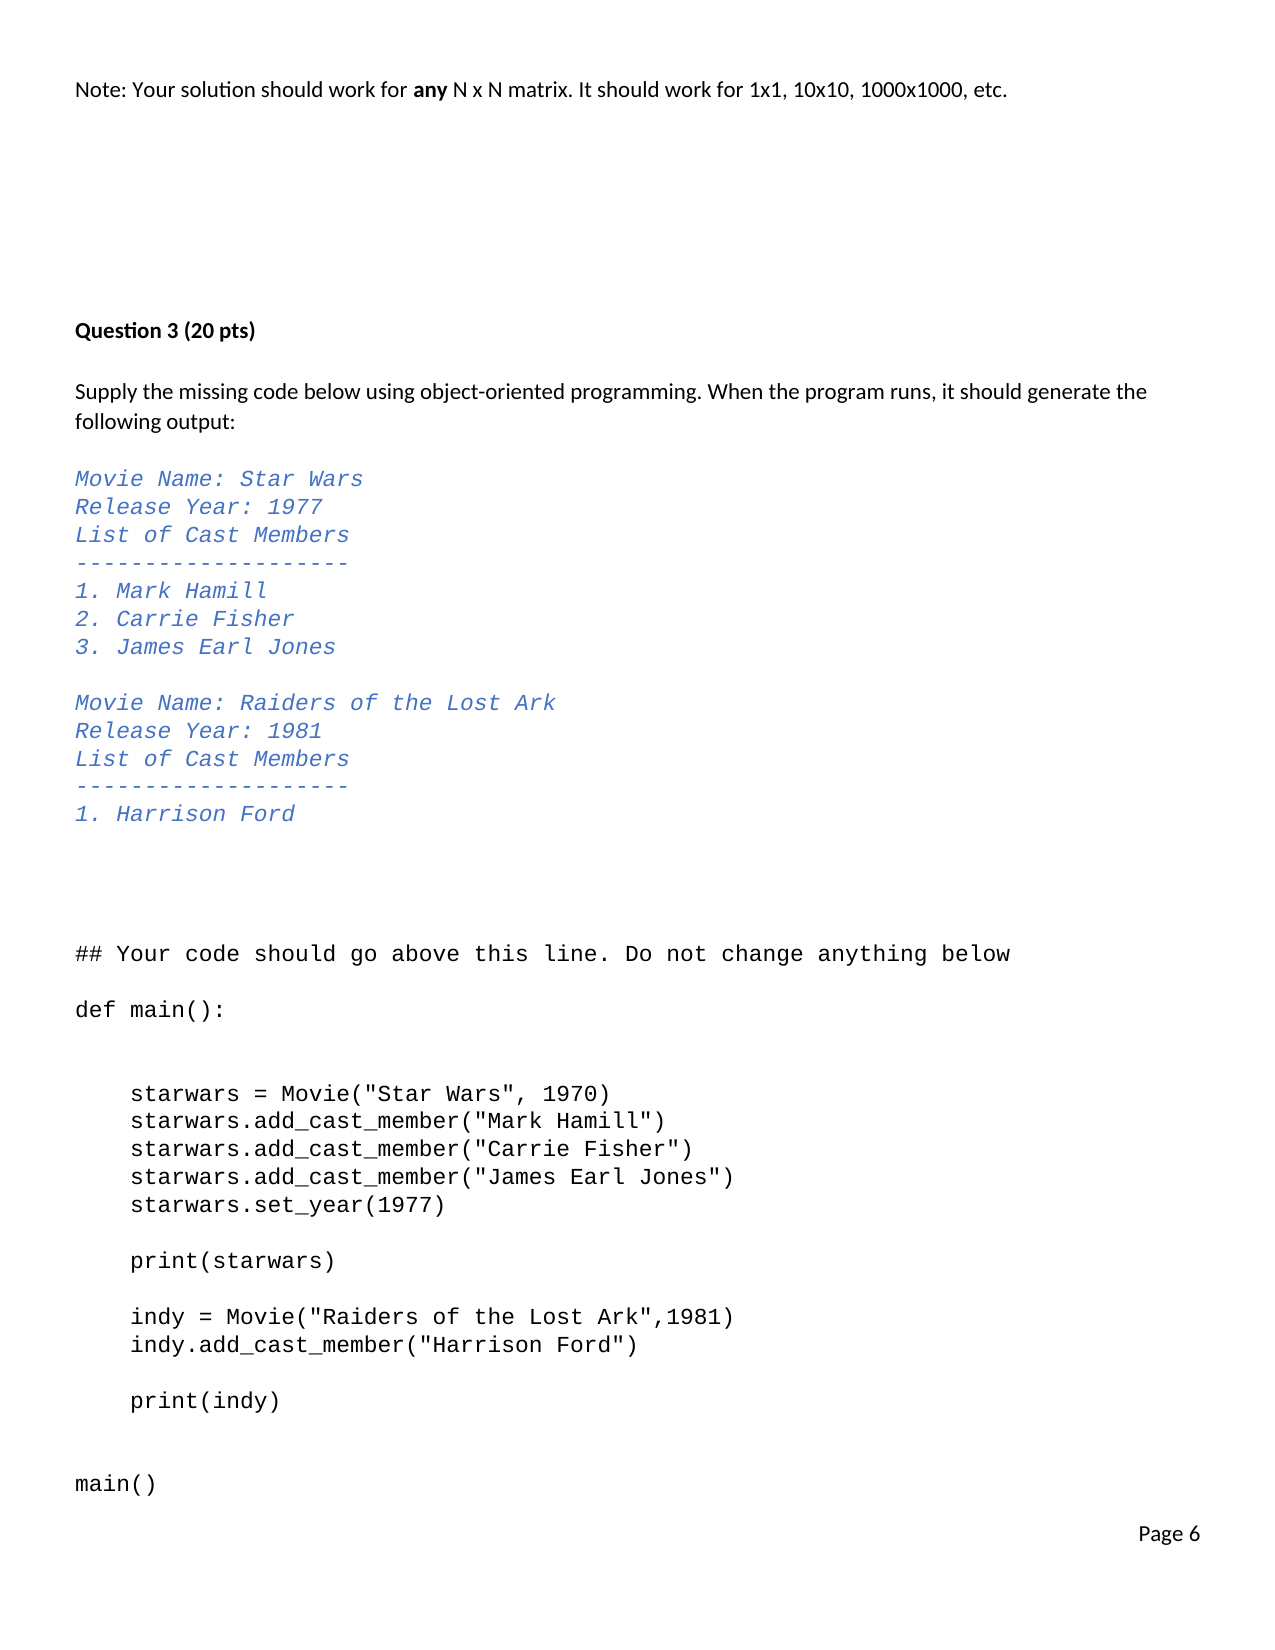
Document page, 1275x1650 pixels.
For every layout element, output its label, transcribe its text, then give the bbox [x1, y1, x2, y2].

text -------------------- [75, 775, 1200, 801]
text List of Cast Members [75, 747, 1200, 773]
text Note: Your solution should work for any N x N matrix. It should work for 1x1, 10x10, 1000x1000, etc. [75, 75, 1200, 103]
text starwars.set_year(1977) [75, 1193, 1200, 1219]
text Release Year: 1977 [75, 496, 1200, 522]
text starwars.add_cast_member("Mark Hamill") [75, 1110, 1200, 1136]
text def main(): [75, 998, 1200, 1024]
text 1. Harrison Ford [75, 803, 1200, 829]
text Movie Name: Raiders of the Lost Ark [75, 691, 1200, 717]
text Supply the missing code below using object-oriented programming. When the program runs, it should generate the following output: [75, 377, 1200, 435]
text print(starwars) [75, 1249, 1200, 1275]
text indy = Movie("Raiders of the Lost Ark",1981) [75, 1305, 1200, 1331]
text 2. Carrie Fisher [75, 607, 1200, 633]
text print(indy) [75, 1389, 1200, 1415]
text 1. Mark Hamill [75, 579, 1200, 605]
text Release Year: 1981 [75, 719, 1200, 745]
text Question 3 (20 pts) [75, 317, 1200, 345]
text -------------------- [75, 551, 1200, 577]
text starwars.add_cast_member("Carrie Fisher") [75, 1138, 1200, 1164]
text 3. James Earl Jones [75, 635, 1200, 661]
text indy.add_cast_member("Harrison Ford") [75, 1333, 1200, 1359]
text main() [75, 1473, 1200, 1499]
text starwars = Movie("Star Wars", 1970) [75, 1082, 1200, 1108]
text starwars.add_cast_member("James Earl Jones") [75, 1166, 1200, 1192]
text Movie Name: Star Wars [75, 468, 1200, 494]
text List of Cast Members [75, 523, 1200, 549]
text ## Your code should go above this line. Do not change anything below [75, 942, 1200, 968]
